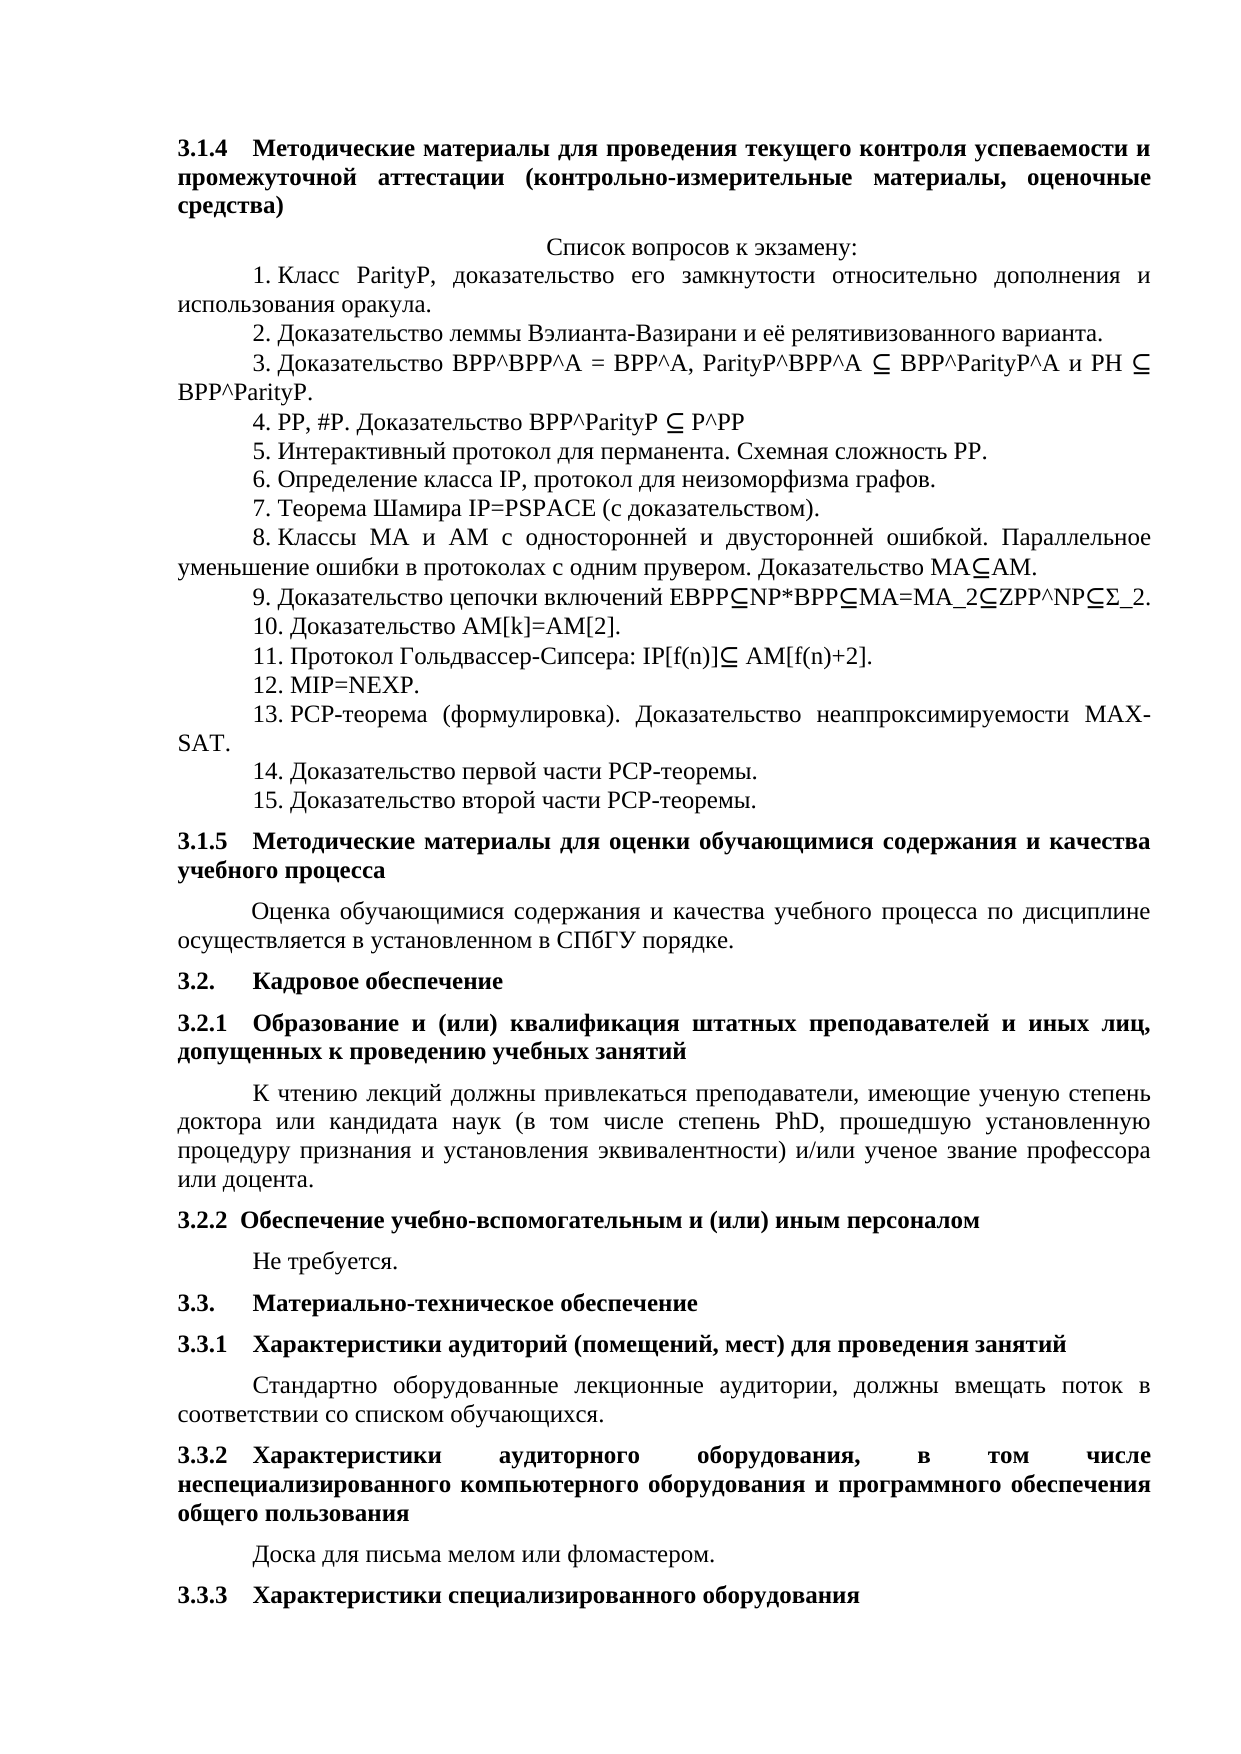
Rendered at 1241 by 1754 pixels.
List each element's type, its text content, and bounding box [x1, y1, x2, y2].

list Класс ParityP, доказательство его замкнутости относительно дополнения и использования оракула. [177, 260, 1152, 318]
text 3.2. Кадровое обеспечение [177, 966, 1152, 995]
text 3.3.1 Характеристики аудиторий (помещений, мест) для проведения занятий [177, 1329, 1152, 1358]
list Доказательство BPP^BPP^A = BPP^A, ParityP^BPP^A ⊆ BPP^ParityP^A и PH ⊆ BPP^ParityP. [177, 347, 1152, 406]
text 3.3.2 Характеристики аудиторного оборудования, в том числе неспециализированного компьютерного оборудования и программного обеспечения общего пользования [177, 1440, 1152, 1526]
list Доказательство AM[k]=AM[2]. [177, 611, 1152, 640]
text 3.2.1 Образование и (или) квалификация штатных преподавателей и иных лиц, допущенных к проведению учебных занятий [177, 1008, 1152, 1065]
list MIP=NEXP. [177, 670, 1152, 699]
list Доказательство цепочки включений EBPP⊆NP*BPP⊆MA=MA_2⊆ZPP^NP⊆Σ_2. [177, 581, 1152, 611]
list Классы MA и AM с односторонней и двусторонней ошибкой. Параллельное уменьшение ошибки в протоколах с одним прувером. Доказательство MA⊆AM. [177, 522, 1152, 581]
list PCP-теорема (формулировка). Доказательство неаппроксимируемости MAX-SAT. [177, 699, 1152, 756]
text 3.3. Материально-техническое обеспечение [177, 1288, 1152, 1316]
text Не требуется. [177, 1246, 1152, 1275]
text 3.3.3 Характеристики специализированного оборудования [177, 1580, 1152, 1609]
list Интерактивный протокол для перманента. Схемная сложность PP. [177, 436, 1152, 464]
text Оценка обучающимися содержания и качества учебного процесса по дисциплине осуществляется в установленном в СПбГУ порядке. [177, 896, 1152, 954]
list Доказательство первой части PCP-теоремы. [177, 756, 1152, 785]
text 3.2.2 Обеспечение учебно-вспомогательным и (или) иным персоналом [177, 1205, 1152, 1234]
text Доска для письма мелом или фломастером. [177, 1539, 1152, 1568]
list Протокол Гольдвассер-Сипсера: IP[f(n)]⊆ AM[f(n)+2]. [177, 640, 1152, 670]
text К чтению лекций должны привлекаться преподаватели, имеющие ученую степень доктора или кандидата наук (в том числе степень PhD, прошедшую установленную процедуру признания и установления эквивалентности) и/или ученое звание профессора или доцента. [177, 1078, 1152, 1193]
list Определение класса IP, протокол для неизоморфизма графов. [177, 464, 1152, 493]
text 3.1.4 Методические материалы для проведения текущего контроля успеваемости и промежуточной аттестации (контрольно-измерительные материалы, оценочные средства) [177, 133, 1152, 219]
text 3.1.5 Методические материалы для оценки обучающимися содержания и качества учебного процесса [177, 826, 1152, 884]
text Стандартно оборудованные лекционные аудитории, должны вмещать поток в соответствии со списком обучающихся. [177, 1370, 1152, 1428]
list PP, #P. Доказательство BPP^ParityP ⊆ P^PP [177, 406, 1152, 436]
list Доказательство второй части PCP-теоремы. [177, 785, 1152, 814]
text Список вопросов к экзамену: [177, 232, 1152, 260]
list Теорема Шамира IP=PSPACE (с доказательством). [177, 493, 1152, 522]
list Доказательство леммы Вэлианта-Вазирани и её релятивизованного варианта. [177, 318, 1152, 347]
